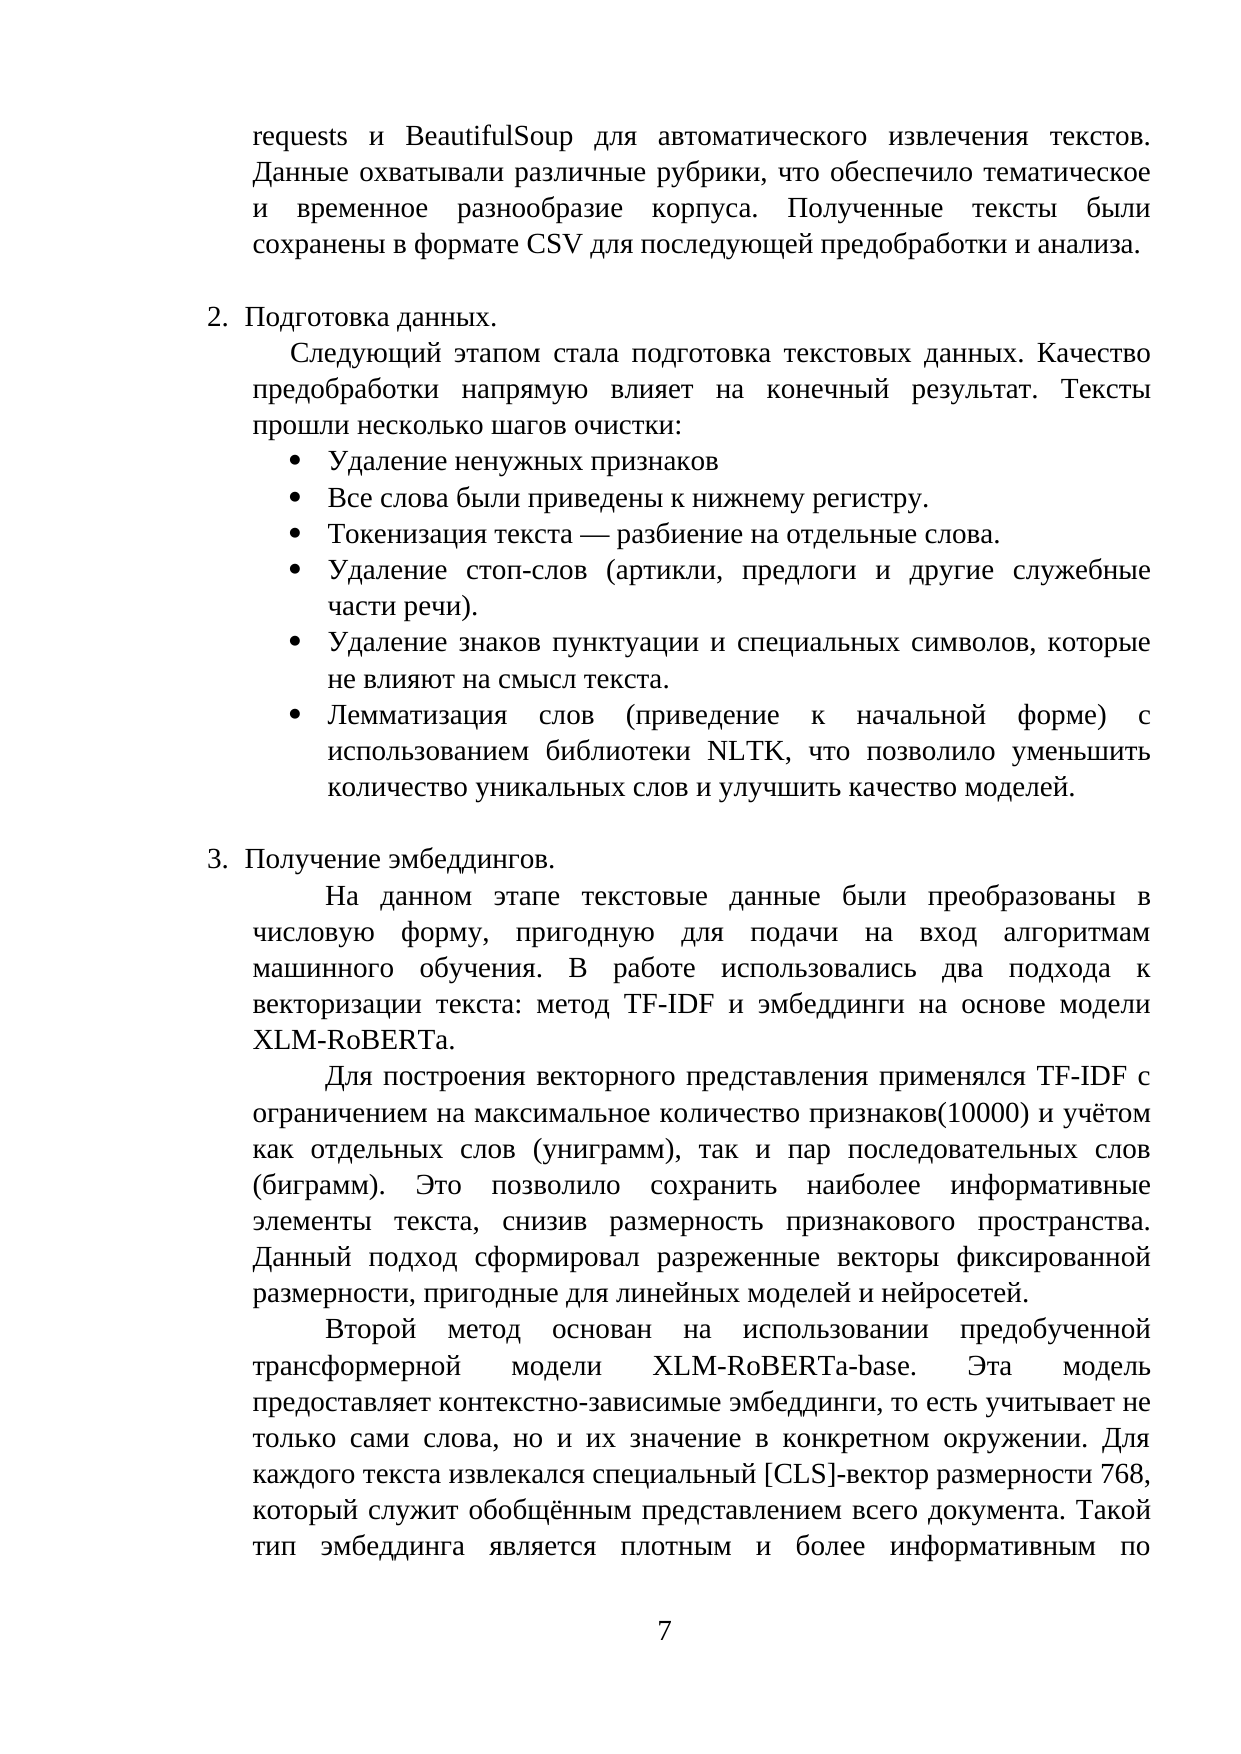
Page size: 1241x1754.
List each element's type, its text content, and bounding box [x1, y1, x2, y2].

list На данном этапе текстовые данные были преобразованы в числовую форму, пригодную для подачи на вход алгоритмам машинного обучения. В работе использовались два подхода к векторизации текста: метод TF-IDF и эмбеддинги на основе модели XLM-RoBERTa. [252, 878, 1152, 1056]
list Токенизация текста — разбиение на отдельные слова. [290, 516, 1152, 549]
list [252, 1312, 1152, 1562]
list Следующий этапом стала подготовка текстовых данных. Качество предобработки напрямую влияет на конечный результат. Тексты прошли несколько шагов очистки: [252, 335, 1152, 441]
list Удаление ненужных признаков [290, 443, 1152, 477]
list Подготовка данных. [207, 299, 1152, 332]
list Удаление стоп-слов (артикли, предлоги и другие служебные части речи). [290, 552, 1152, 622]
list Все слова были приведены к нижнему регистру. [290, 480, 1152, 513]
list Получение эмбеддингов. [207, 842, 1152, 875]
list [252, 118, 1152, 260]
list Лемматизация слов (приведение к начальной форме) с использованием библиотеки NLTK, что позволило уменьшить количество уникальных слов и улучшить качество моделей. [290, 697, 1152, 803]
list Для построения векторного представления применялся TF-IDF с ограничением на максимальное количество признаков(10000) и учётом как отдельных слов (униграмм), так и пар последовательных слов (биграмм). Это позволило сохранить наиболее информативные элементы текста, снизив размерность признакового пространства. Данный подход сформировал разреженные векторы фиксированной размерности, пригодные для линейных моделей и нейросетей. [252, 1058, 1152, 1309]
list Удаление знаков пунктуации и специальных символов, которые не влияют на смысл текста. [290, 624, 1152, 694]
